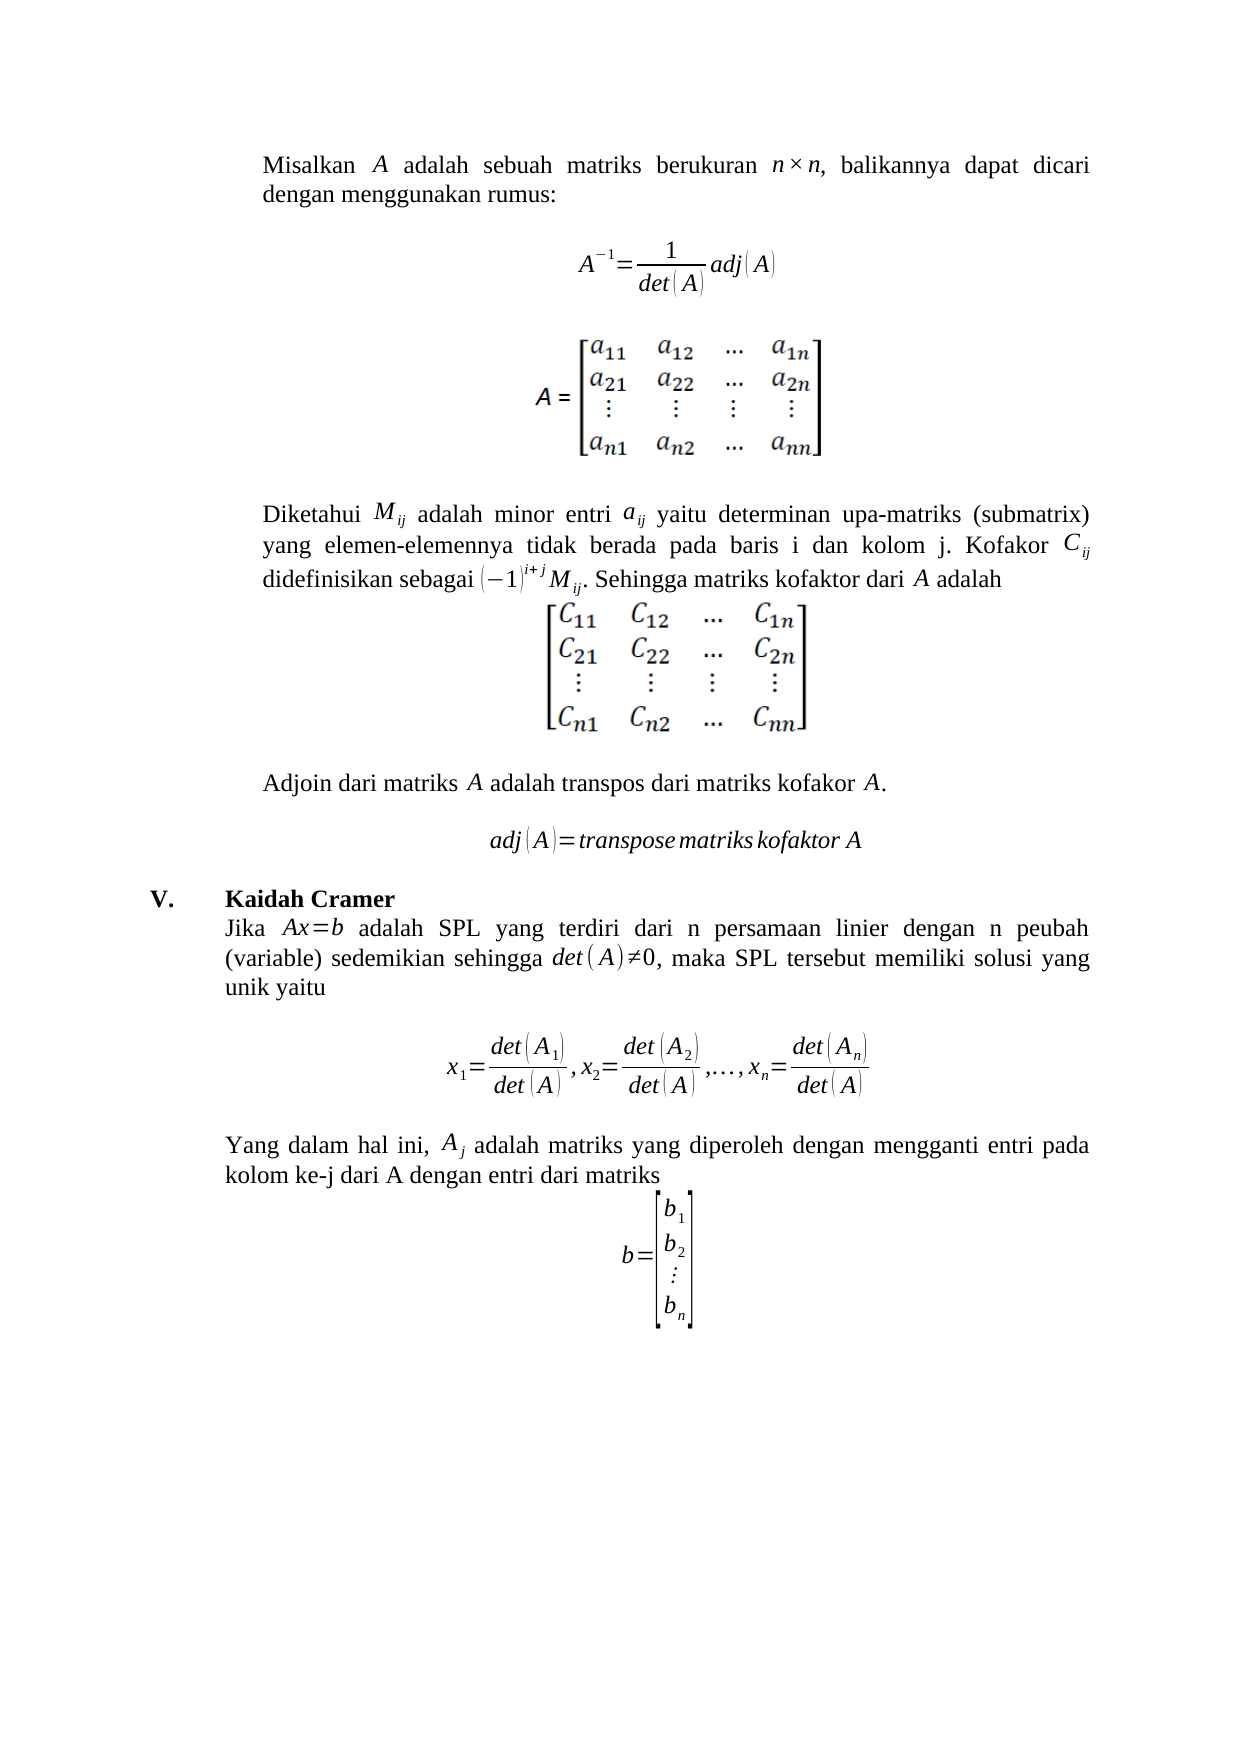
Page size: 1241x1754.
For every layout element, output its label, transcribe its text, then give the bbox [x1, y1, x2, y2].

picture [538, 596, 815, 739]
list Jika adalah SPL yang terdiri dari n persamaan linier dengan n peubah (variable) sedemikian sehingga , maka SPL tersebut memiliki solusi yang unik yaitu [225, 913, 1090, 1001]
picture [523, 327, 830, 469]
list Adjoin dari matriks adalah transpos dari matriks kofakor . [262, 768, 1090, 796]
list Kaidah Cramer [150, 884, 1090, 913]
list Misalkan adalah sebuah matriks berukuran , balikannya dapat dicari dengan menggunakan rumus: [262, 150, 1090, 207]
list Diketahui adalah minor entri yaitu determinan upa-matriks (submatrix) yang elemen-elemennya tidak berada pada baris i dan kolom j. Kofakor didefinisikan sebagai . Sehingga matriks kofaktor dari adalah [262, 498, 1090, 596]
list Yang dalam hal ini, adalah matriks yang diperoleh dengan mengganti entri pada kolom ke-j dari A dengan entri dari matriks [225, 1128, 1090, 1189]
